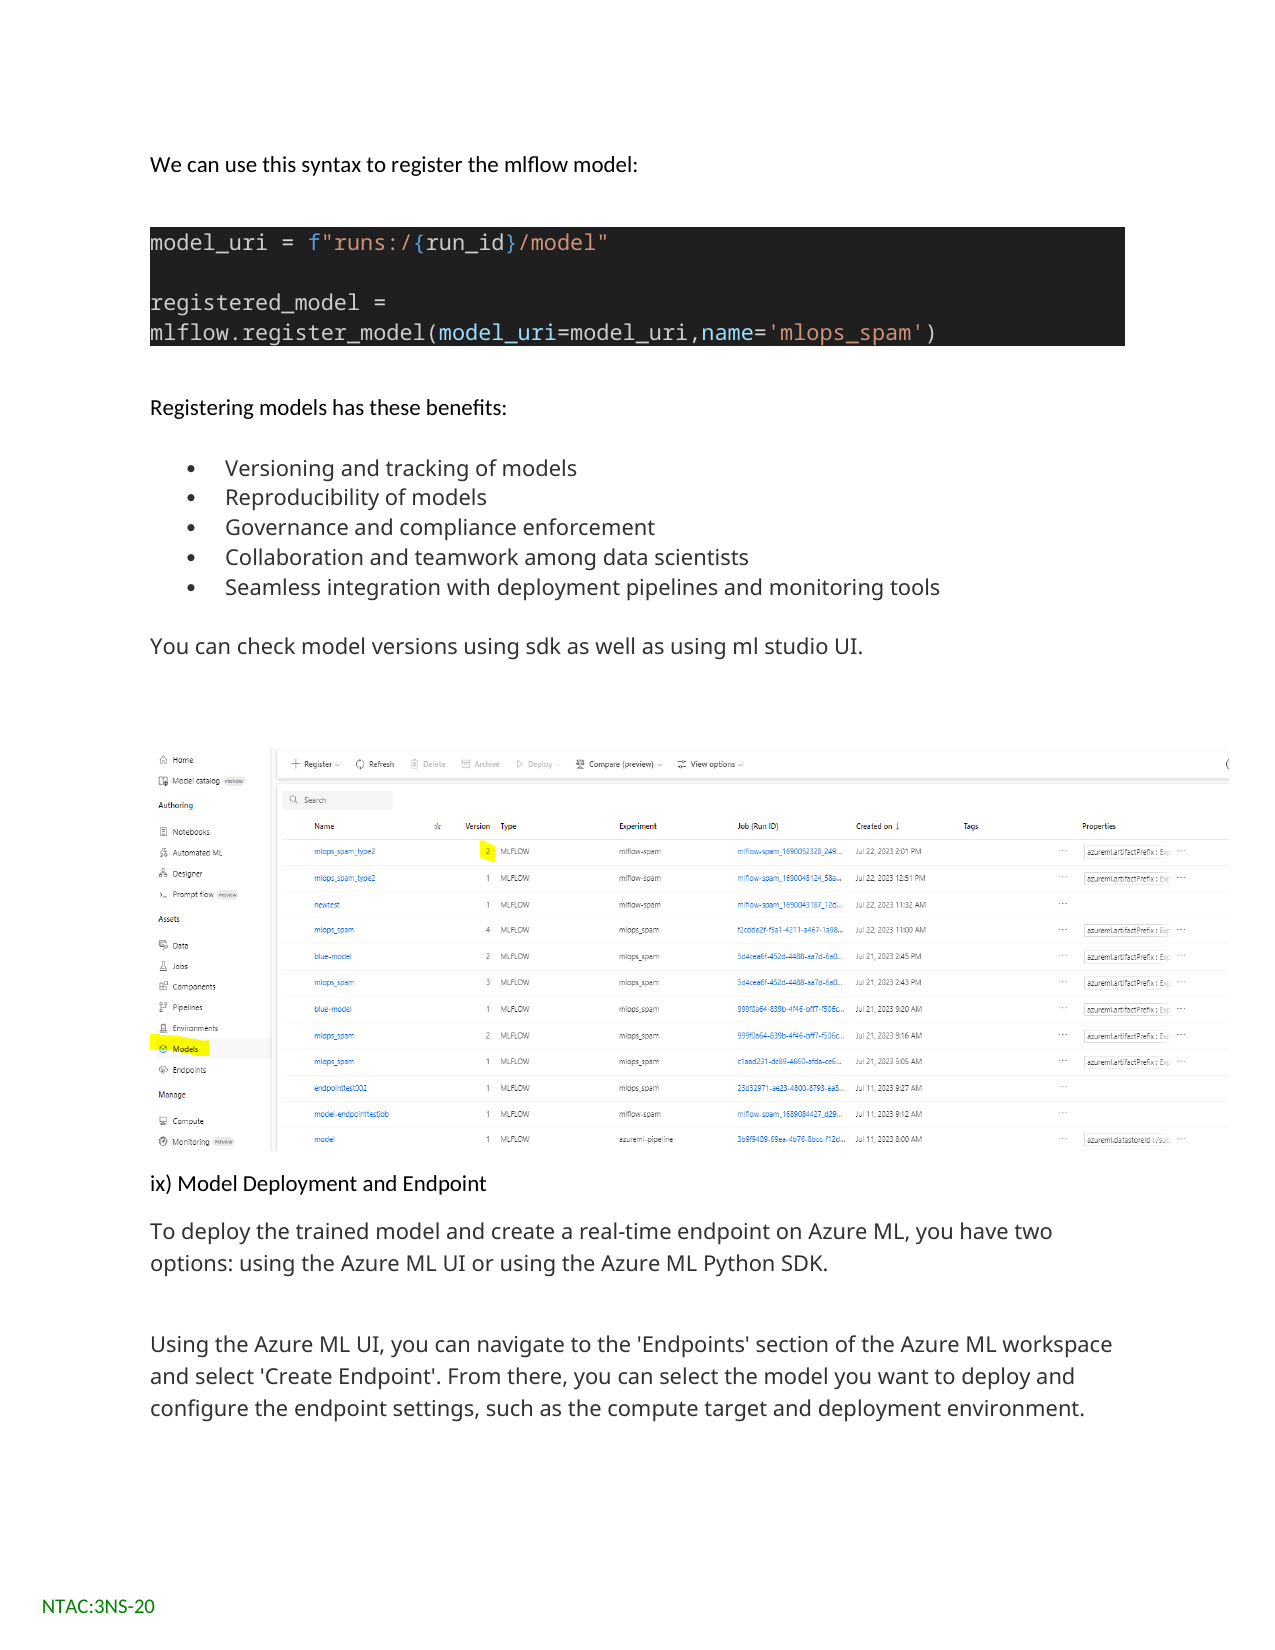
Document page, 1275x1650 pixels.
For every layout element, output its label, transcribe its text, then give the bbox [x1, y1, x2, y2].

text Using the Azure ML UI, you can navigate to the 'Endpoints' section of the Azure ML workspace and select 'Create Endpoint'. From there, you can select the model you want to deploy and configure the endpoint settings, such as the compute target and deployment environment. [150, 1297, 1125, 1423]
text registered_model = mlflow.register_model(model_uri=model_uri,name='mlops_spam') [150, 287, 1125, 346]
picture [150, 748, 1230, 1151]
text You can check model versions using sdk as well as using ml studio UI. [150, 631, 1125, 660]
text To deploy the trained model and create a real-time endpoint on Azure ML, you have two options: using the Azure ML UI or using the Azure ML Python SDK. [150, 1216, 1125, 1278]
text We can use this syntax to register the mlflow model: [150, 150, 1125, 208]
text ix) Model Deployment and Endpoint [150, 1169, 1125, 1197]
list Reproducibility of models [187, 482, 1125, 512]
list Versioning and tracking of models [187, 452, 1125, 482]
list Collaboration and teamwork among data scientists [187, 542, 1125, 572]
list Governance and compliance enforcement [187, 512, 1125, 542]
text Registering models has these benefits: [150, 393, 1125, 421]
list Seamless integration with deployment pipelines and monitoring tools [187, 572, 1125, 601]
text model_uri = f"runs:/{run_id}/model" [150, 227, 1125, 257]
